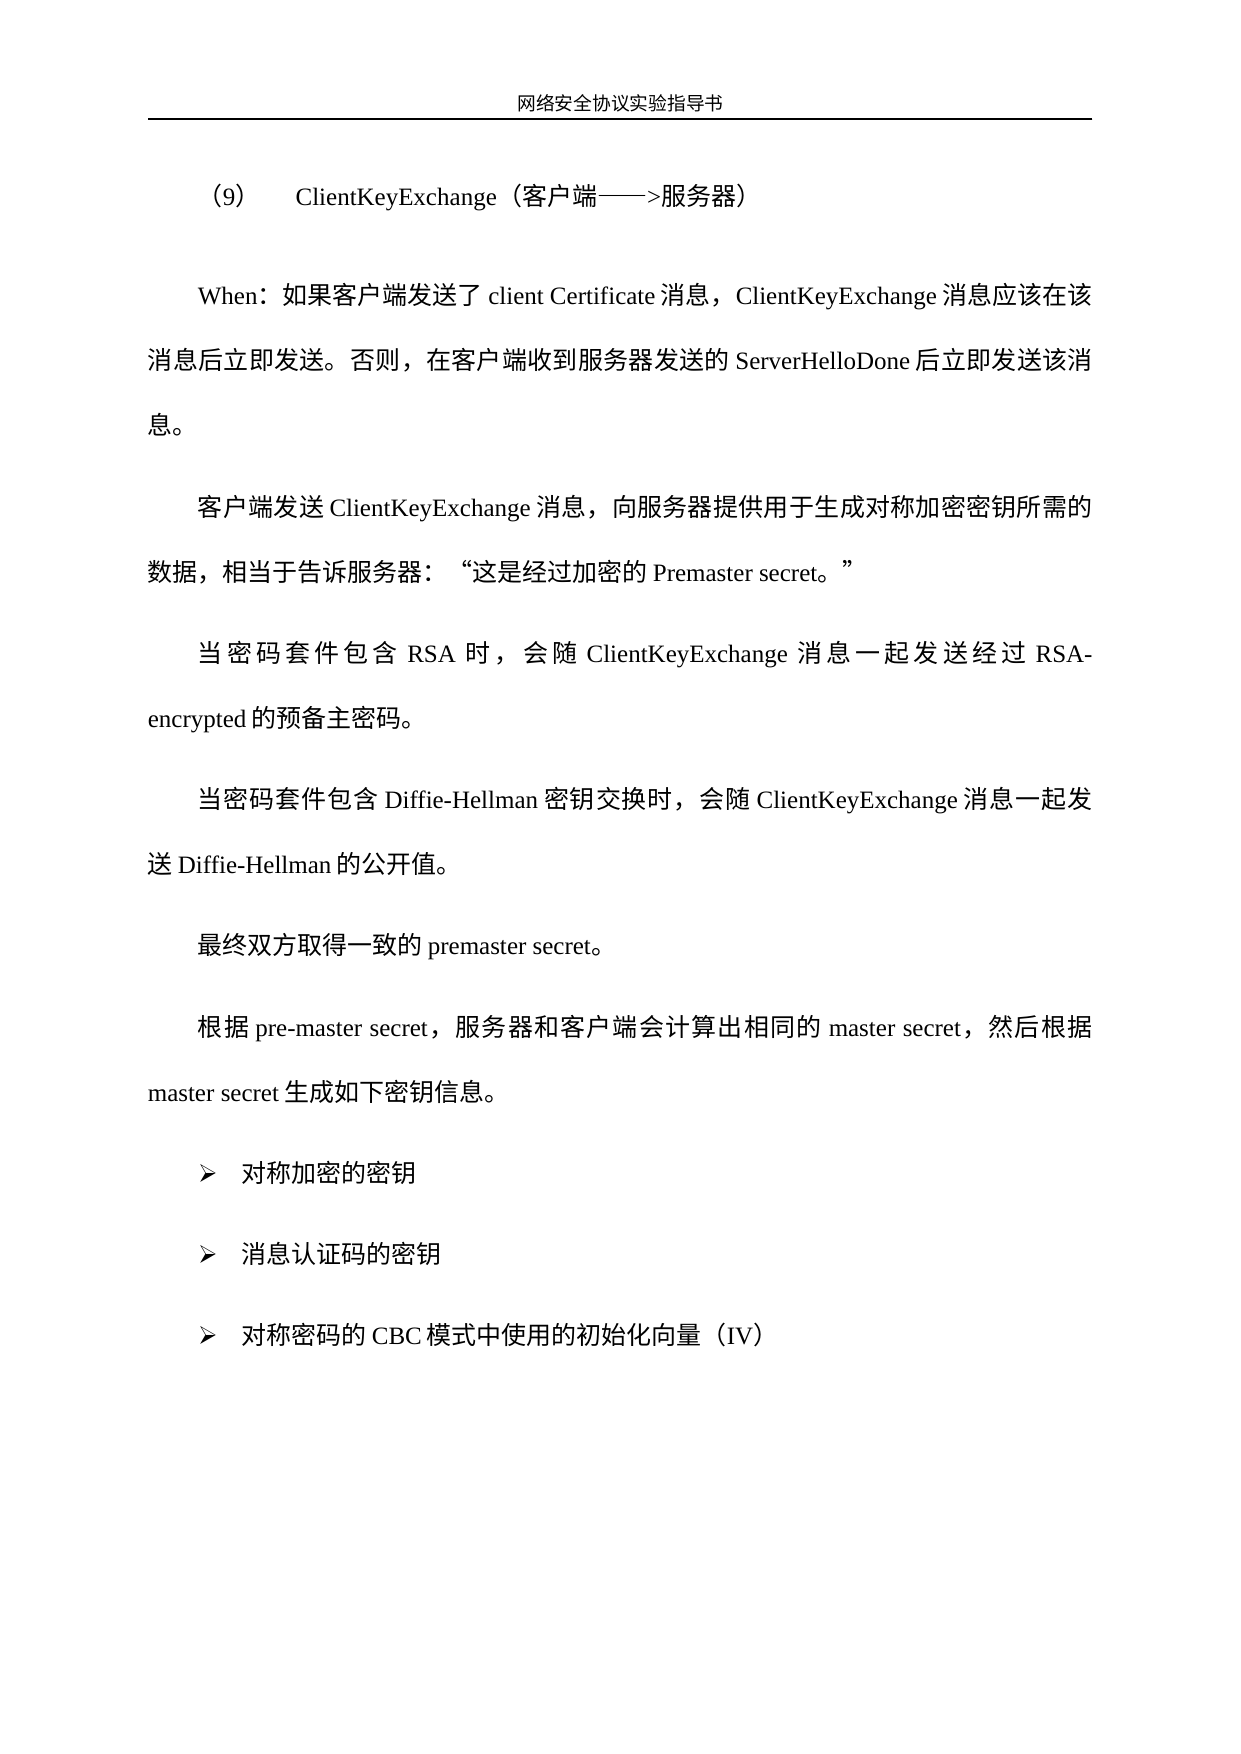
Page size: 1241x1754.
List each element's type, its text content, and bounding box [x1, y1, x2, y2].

text 当密码套件包含RSA时，会随ClientKeyExchange消息一起发送经过RSA-encrypted的预备主密码。 [148, 619, 1092, 749]
list 对称密码的CBC模式中使用的初始化向量（IV） [198, 1301, 1092, 1366]
list 消息认证码的密钥 [198, 1220, 1092, 1285]
text 当密码套件包含Diffie-Hellman密钥交换时，会随ClientKeyExchange消息一起发送Diffie-Hellman的公开值。 [148, 765, 1092, 895]
text 根据pre-master secret，服务器和客户端会计算出相同的master secret，然后根据master secret生成如下密钥信息。 [148, 993, 1092, 1123]
text 客户端发送ClientKeyExchange消息，向服务器提供用于生成对称加密密钥所需的数据，相当于告诉服务器：“这是经过加密的Premaster secret。” [148, 473, 1092, 603]
text 最终双方取得一致的premaster secret。 [148, 911, 1092, 976]
text When：如果客户端发送了client Certificate消息，ClientKeyExchange消息应该在该消息后立即发送。否则，在客户端收到服务器发送的ServerHelloDone后立即发送该消息。 [148, 261, 1092, 456]
list ClientKeyExchange（客户端——>服务器） [198, 162, 1092, 227]
list 对称加密的密钥 [198, 1139, 1092, 1204]
